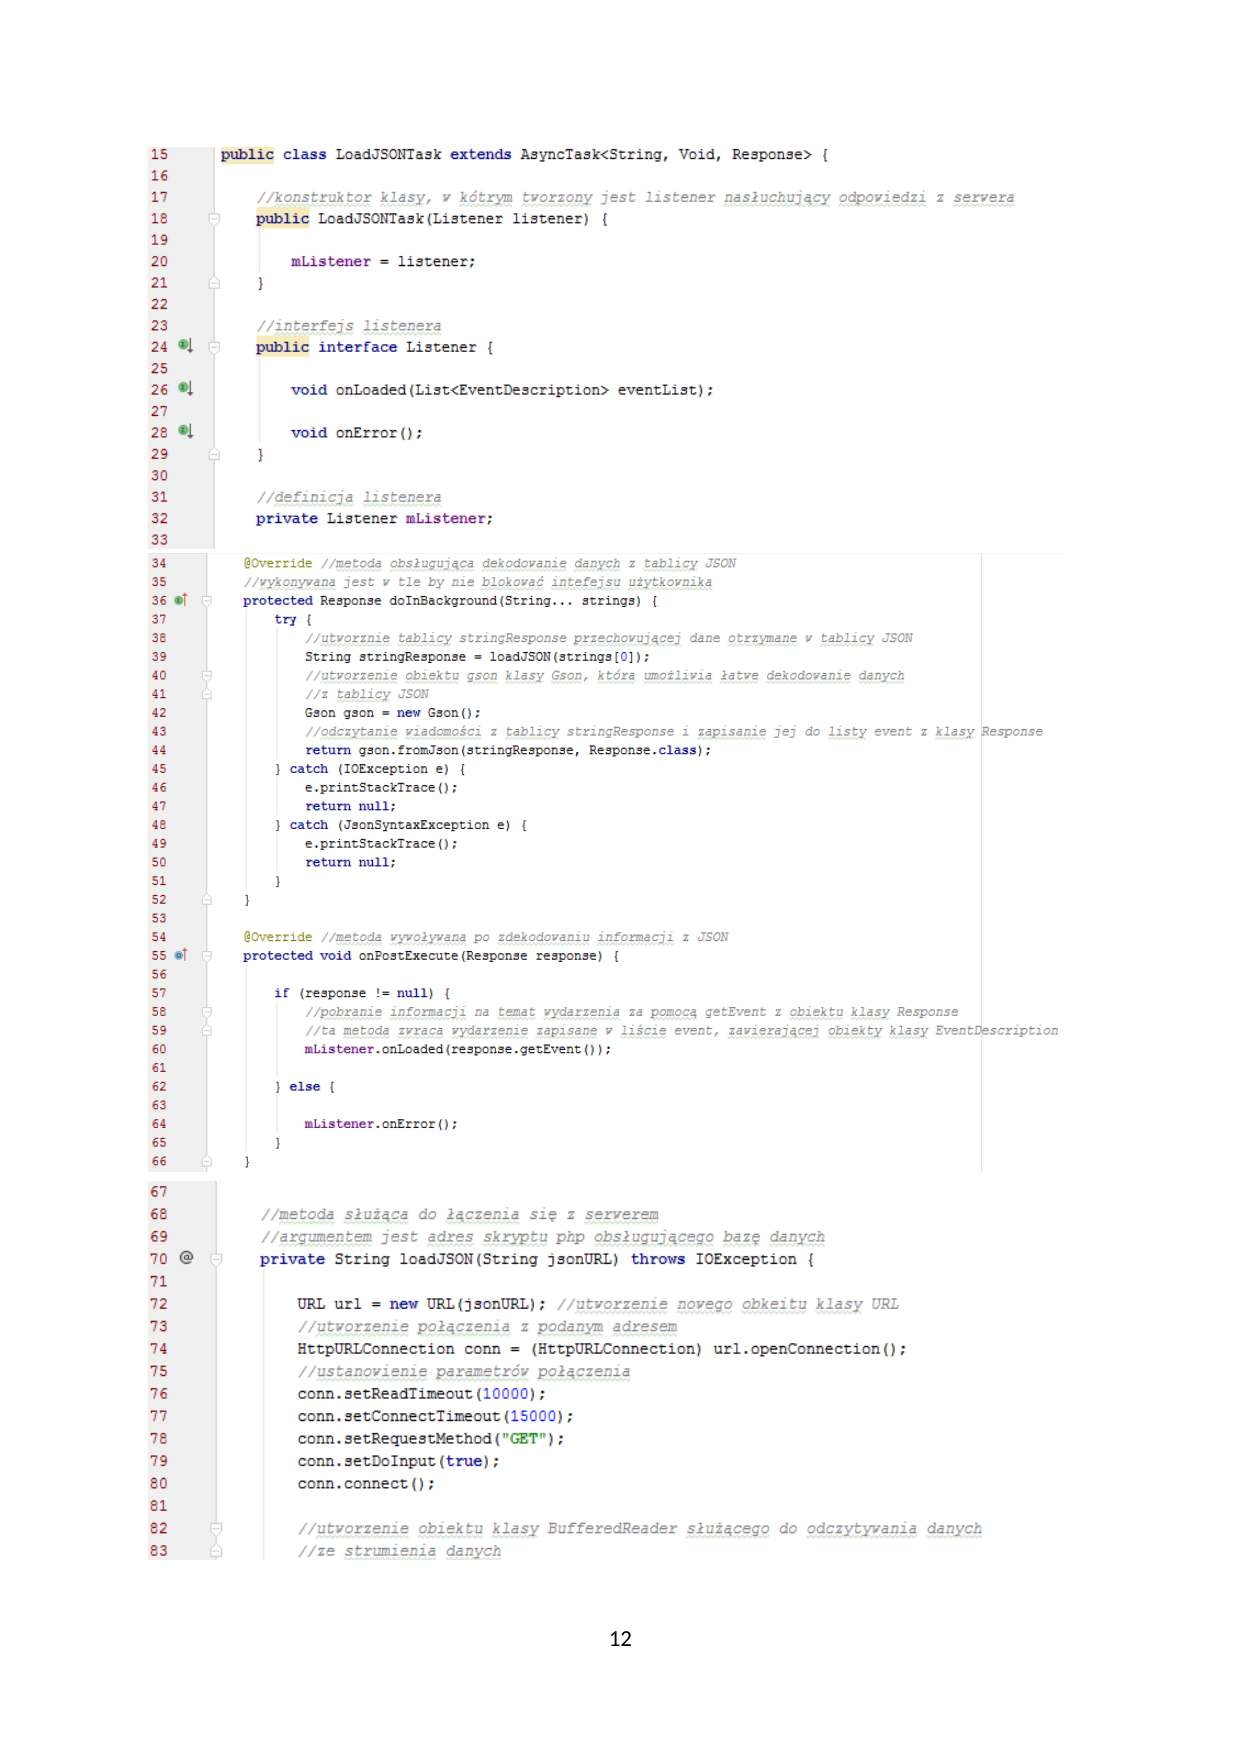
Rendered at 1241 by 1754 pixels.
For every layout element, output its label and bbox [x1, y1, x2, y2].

picture [147, 1181, 1093, 1560]
picture [147, 147, 1050, 549]
picture [147, 553, 1062, 1172]
